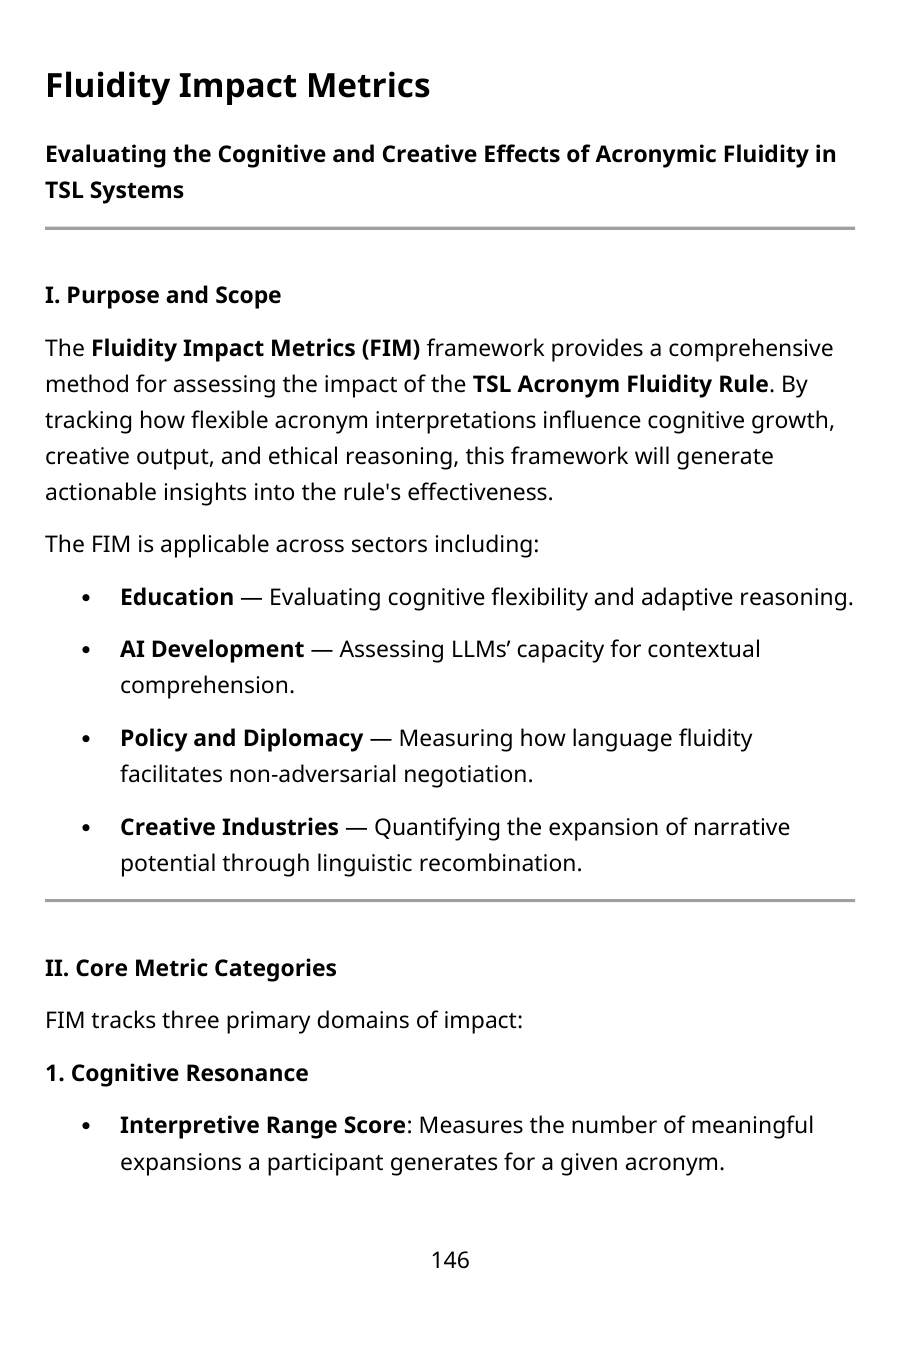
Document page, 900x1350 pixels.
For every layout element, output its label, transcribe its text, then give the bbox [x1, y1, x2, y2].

text The Fluidity Impact Metrics (FIM) framework provides a comprehensive method for assessing the impact of the TSL Acronym Fluidity Rule. By tracking how flexible acronym interpretations influence cognitive growth, creative output, and ethical reasoning, this framework will generate actionable insights into the rule's effectiveness. [45, 332, 855, 507]
text FIM tracks three primary domains of impact: [45, 1004, 855, 1036]
text 1. Cognitive Resonance [45, 1057, 855, 1088]
text Evaluating the Cognitive and Creative Effects of Acronymic Fluidity in TSL Systems [45, 138, 855, 205]
subtitle Fluidity Impact Metrics [45, 62, 855, 107]
list Policy and Diplomacy — Measuring how language fluidity facilitates non-adversarial negotiation. [82, 722, 855, 789]
text The FIM is applicable across sectors including: [45, 528, 855, 559]
list Creative Industries — Quantifying the expansion of narrative potential through linguistic recombination. [82, 811, 855, 878]
list Interpretive Range Score: Measures the number of meaningful expansions a participant generates for a given acronym. [82, 1109, 855, 1177]
text II. Core Metric Categories [45, 952, 855, 983]
list AI Development — Assessing LLMs’ capacity for contextual comprehension. [82, 633, 855, 701]
list Education — Evaluating cognitive flexibility and adaptive reasoning. [82, 581, 855, 612]
text I. Purpose and Scope [45, 279, 855, 311]
